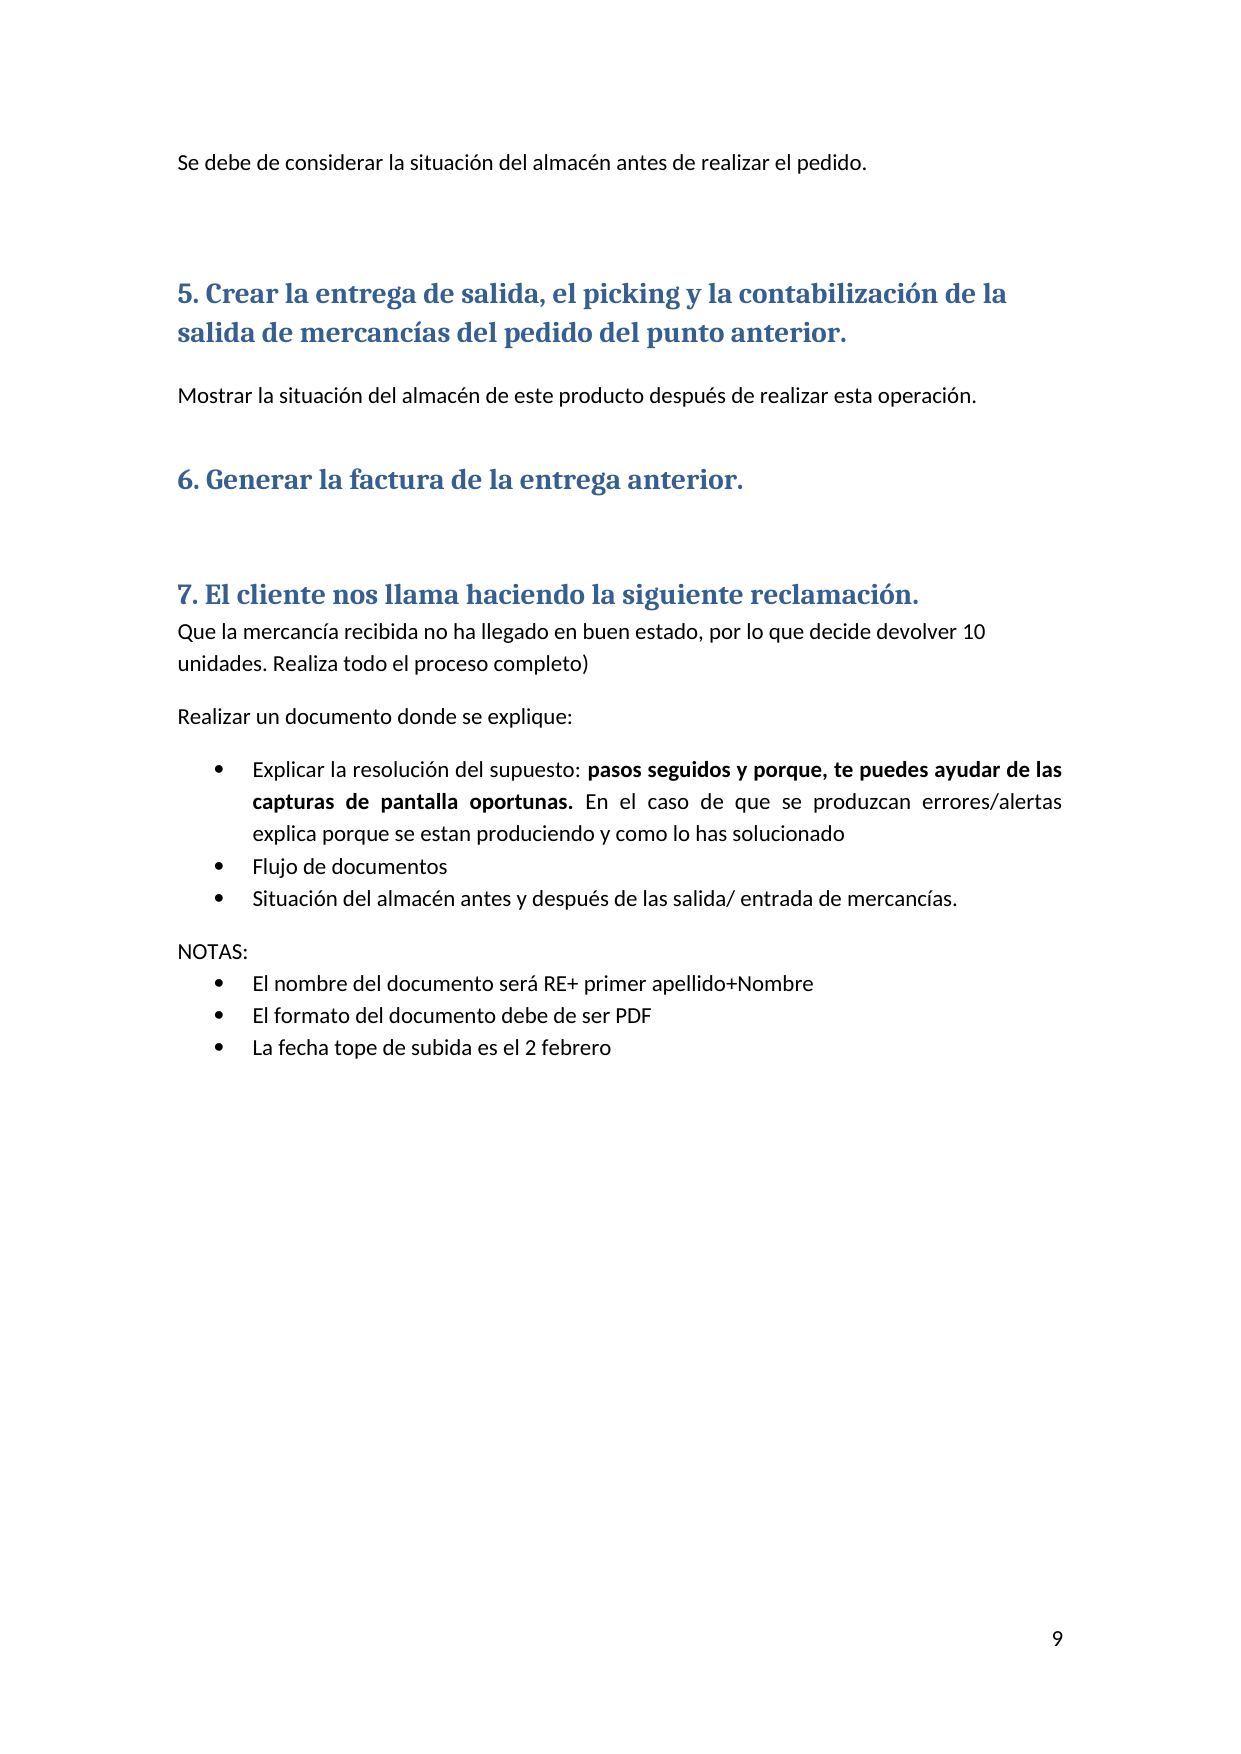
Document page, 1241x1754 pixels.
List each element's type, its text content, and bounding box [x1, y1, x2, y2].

list La fecha tope de subida es el 2 febrero [215, 1033, 1063, 1062]
text Que la mercancía recibida no ha llegado en buen estado, por lo que decide devolver 10 unidades. Realiza todo el proceso completo) [177, 617, 1063, 677]
text Se debe de considerar la situación del almacén antes de realizar el pedido. [177, 148, 1063, 176]
text NOTAS: [177, 937, 1063, 965]
list Flujo de documentos [215, 852, 1063, 880]
subtitle 6. Generar la factura de la entrega anterior. [177, 463, 1063, 497]
subtitle 5. Crear la entrega de salida, el picking y la contabilización de la salida de mercancías del pedido del punto anterior. [177, 277, 1063, 349]
text Realizar un documento donde se explique: [177, 702, 1063, 730]
list Explicar la resolución del supuesto: pasos seguidos y porque, te puedes ayudar de las capturas de pantalla oportunas. En el caso de que se produzcan errores/alertas explica porque se estan produciendo y como lo has solucionado [215, 755, 1063, 848]
list El nombre del documento será RE+ primer apellido+Nombre [215, 969, 1063, 997]
subtitle 7. El cliente nos llama haciendo la siguiente reclamación. [177, 578, 1063, 612]
text Mostrar la situación del almacén de este producto después de realizar esta operación. [177, 381, 1063, 409]
list El formato del documento debe de ser PDF [215, 1001, 1063, 1029]
list Situación del almacén antes y después de las salida/ entrada de mercancías. [215, 884, 1063, 912]
